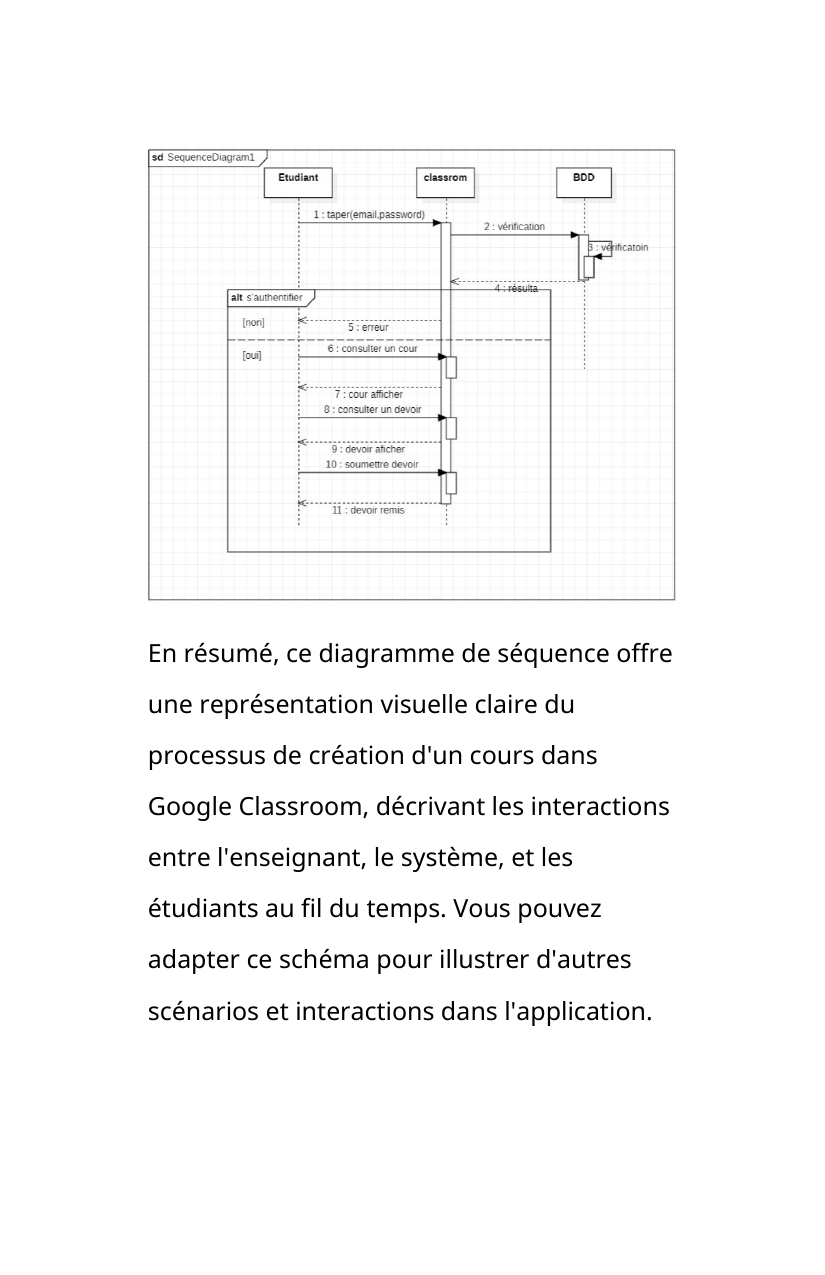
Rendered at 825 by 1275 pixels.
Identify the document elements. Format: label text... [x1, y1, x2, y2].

picture [147, 147, 677, 602]
text En résumé, ce diagramme de séquence offre une représentation visuelle claire du processus de création d'un cours dans Google Classroom, décrivant les interactions entre l'enseignant, le système, et les étudiants au fil du temps. Vous pouvez adapter ce schéma pour illustrer d'autres scénarios et interactions dans l'application. [148, 636, 677, 1027]
